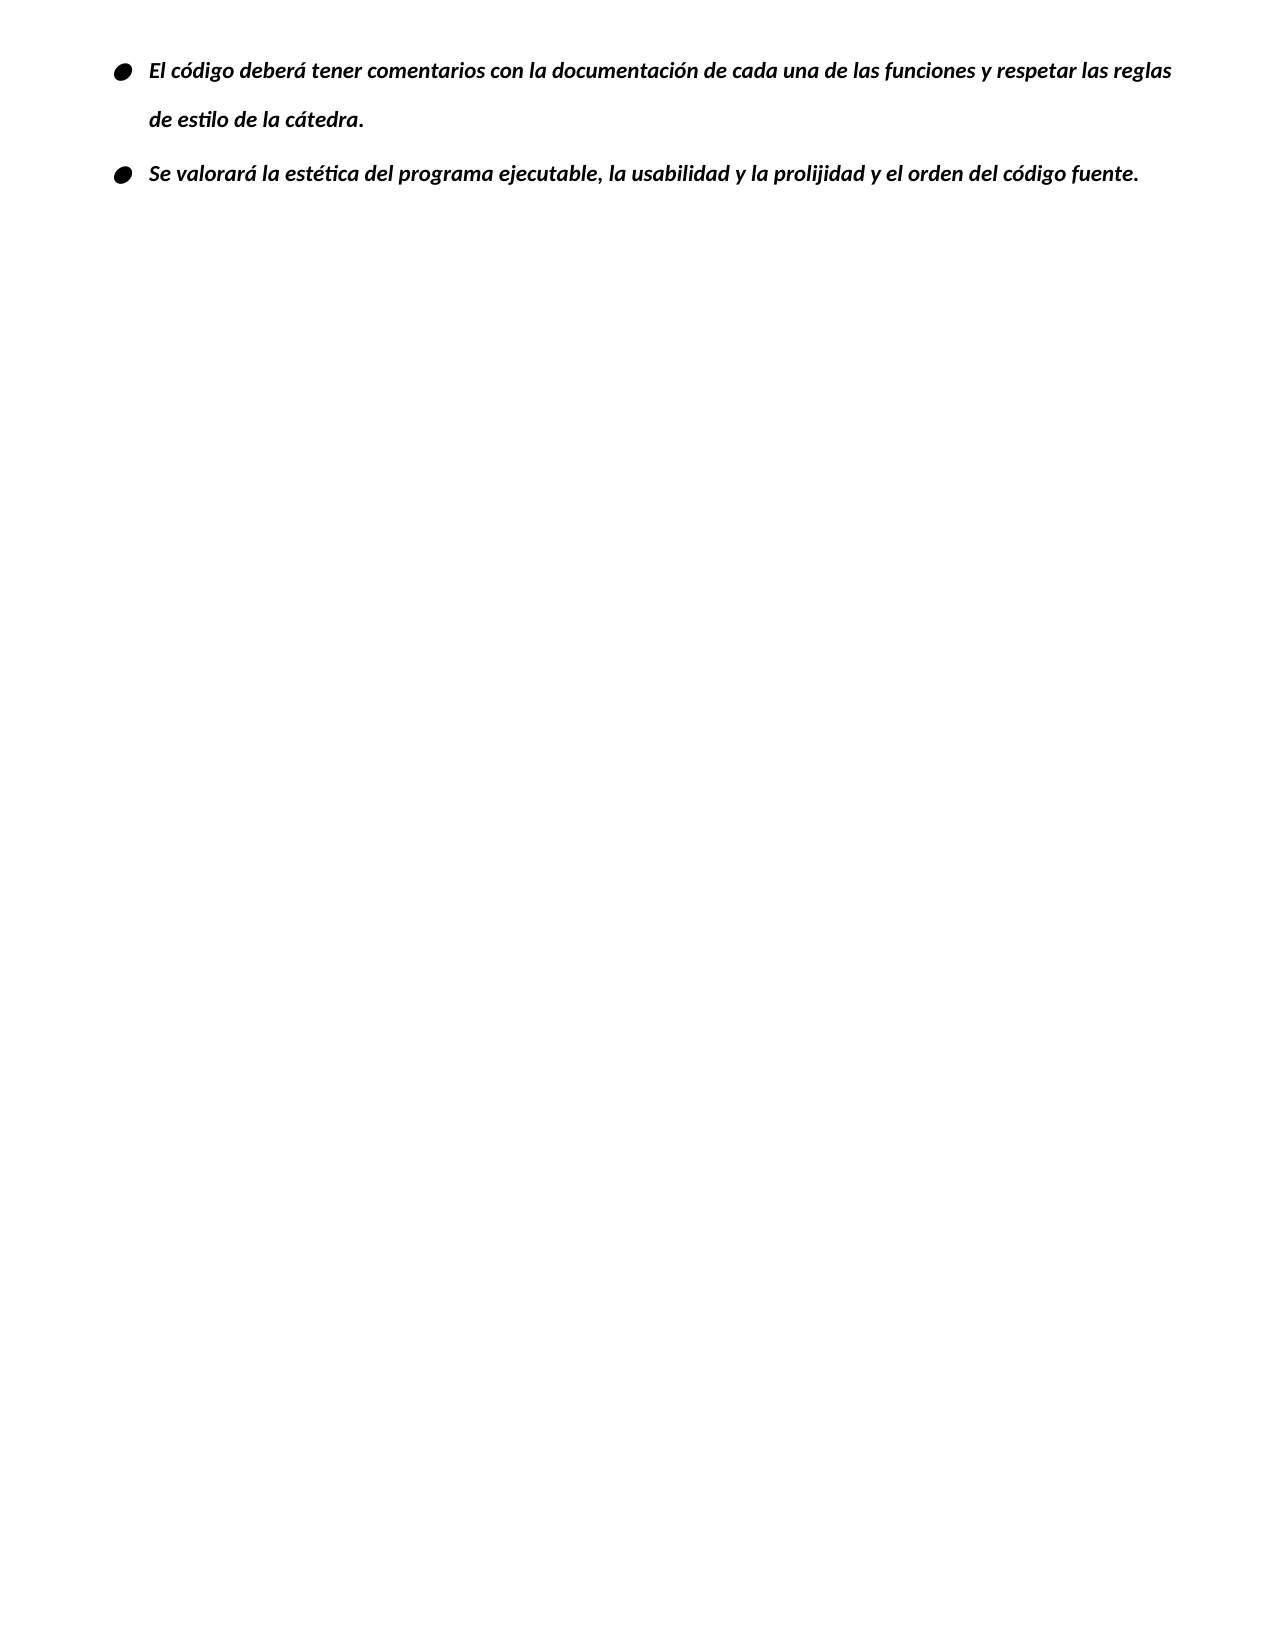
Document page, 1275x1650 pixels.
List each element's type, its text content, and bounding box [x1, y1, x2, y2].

list Se valorará la estética del programa ejecutable, la usabilidad y la prolijidad y el orden del código fuente. [111, 147, 1196, 194]
list El código deberá tener comentarios con la documentación de cada una de las funciones y respetar las reglas de estilo de la cátedra. [111, 44, 1196, 133]
